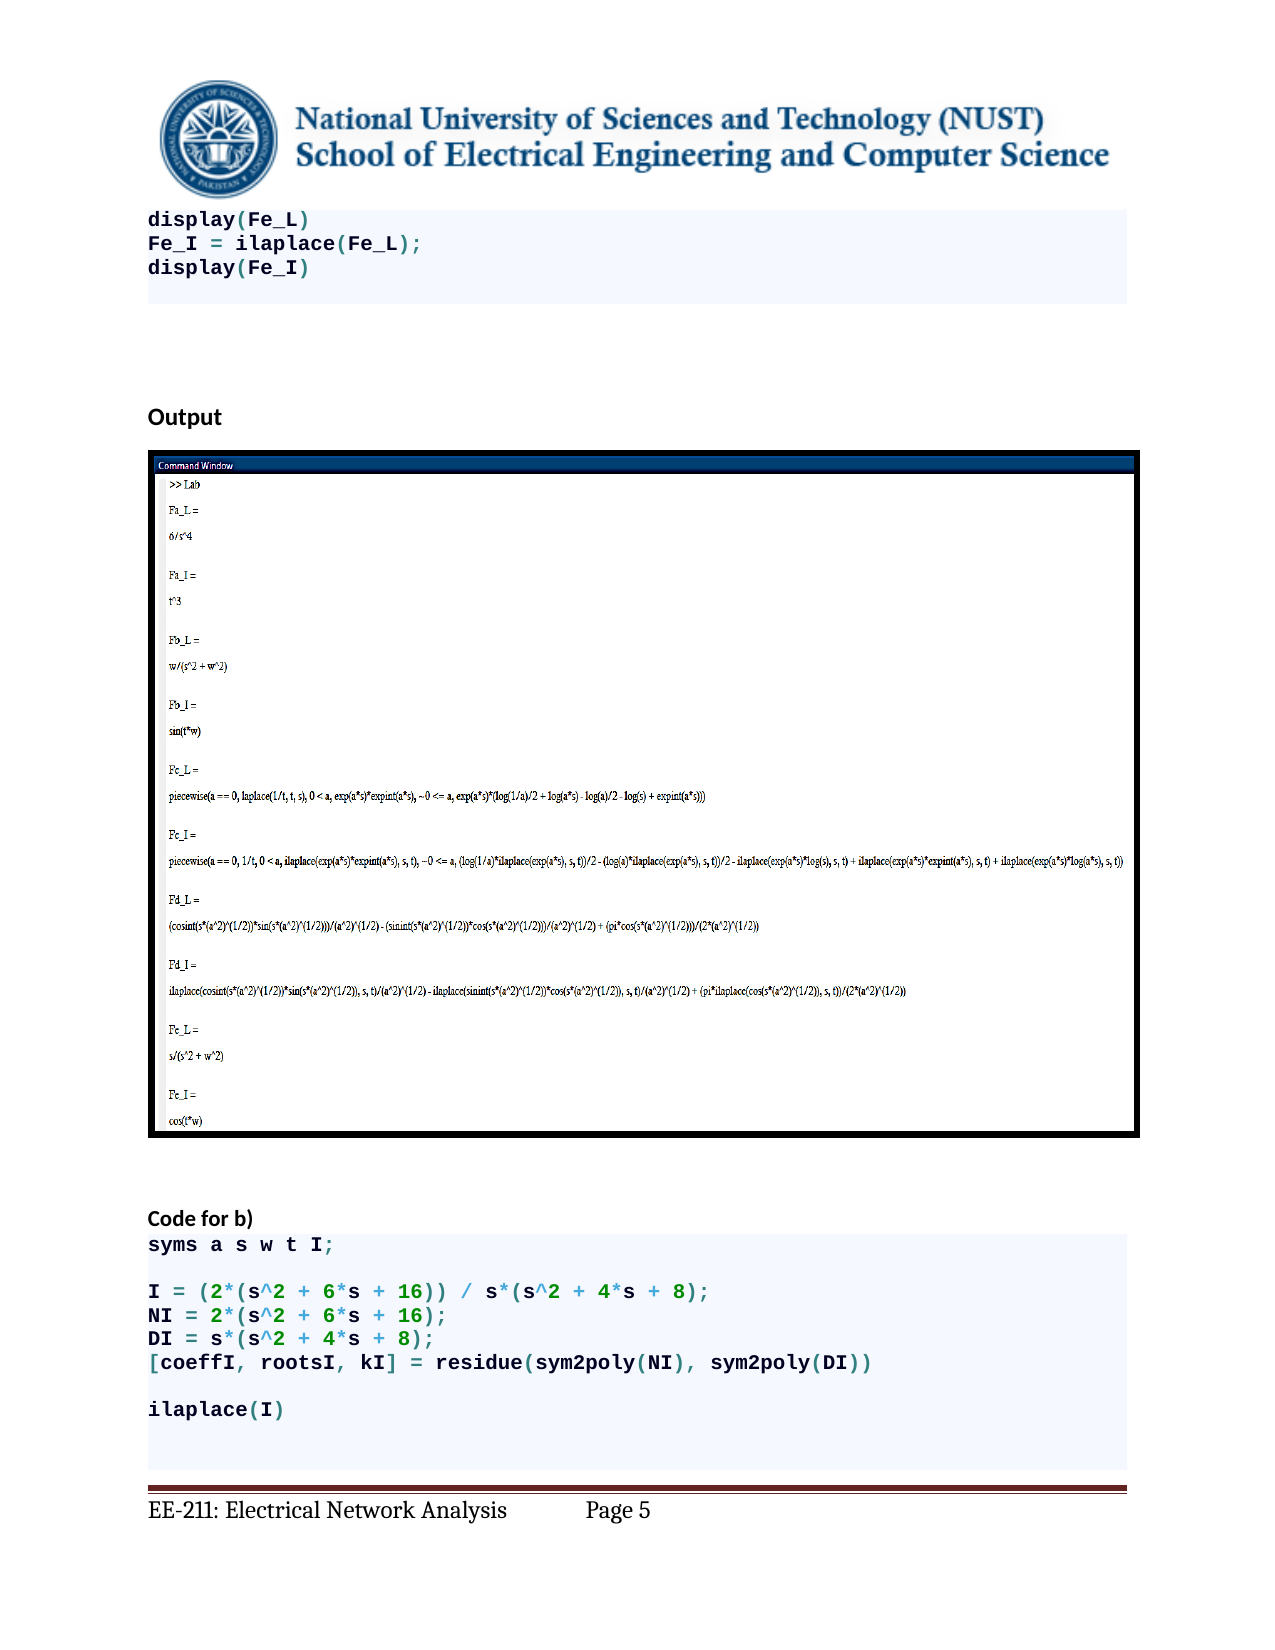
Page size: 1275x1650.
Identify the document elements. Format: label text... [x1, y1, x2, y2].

text ilaplace(I) [148, 1399, 1127, 1423]
text NI = 2*(s^2 + 6*s + 16); [148, 1304, 1127, 1328]
text Code for b) [148, 1204, 1127, 1232]
picture [154, 456, 1134, 1131]
text [coeffI, rootsI, kI] = residue(sym2poly(NI), sym2poly(DI)) [148, 1352, 1127, 1376]
text DI = s*(s^2 + 4*s + 8); [148, 1328, 1127, 1352]
picture [147, 75, 1123, 210]
text Fe_I = ilaplace(Fe_L); [148, 233, 1127, 257]
text Output [148, 401, 1127, 432]
text display(Fe_L) [148, 209, 1127, 233]
text display(Fe_I) [148, 257, 1127, 280]
text syms a s w t I; [148, 1234, 1127, 1257]
text I = (2*(s^2 + 6*s + 16)) / s*(s^2 + 4*s + 8); [148, 1281, 1127, 1304]
